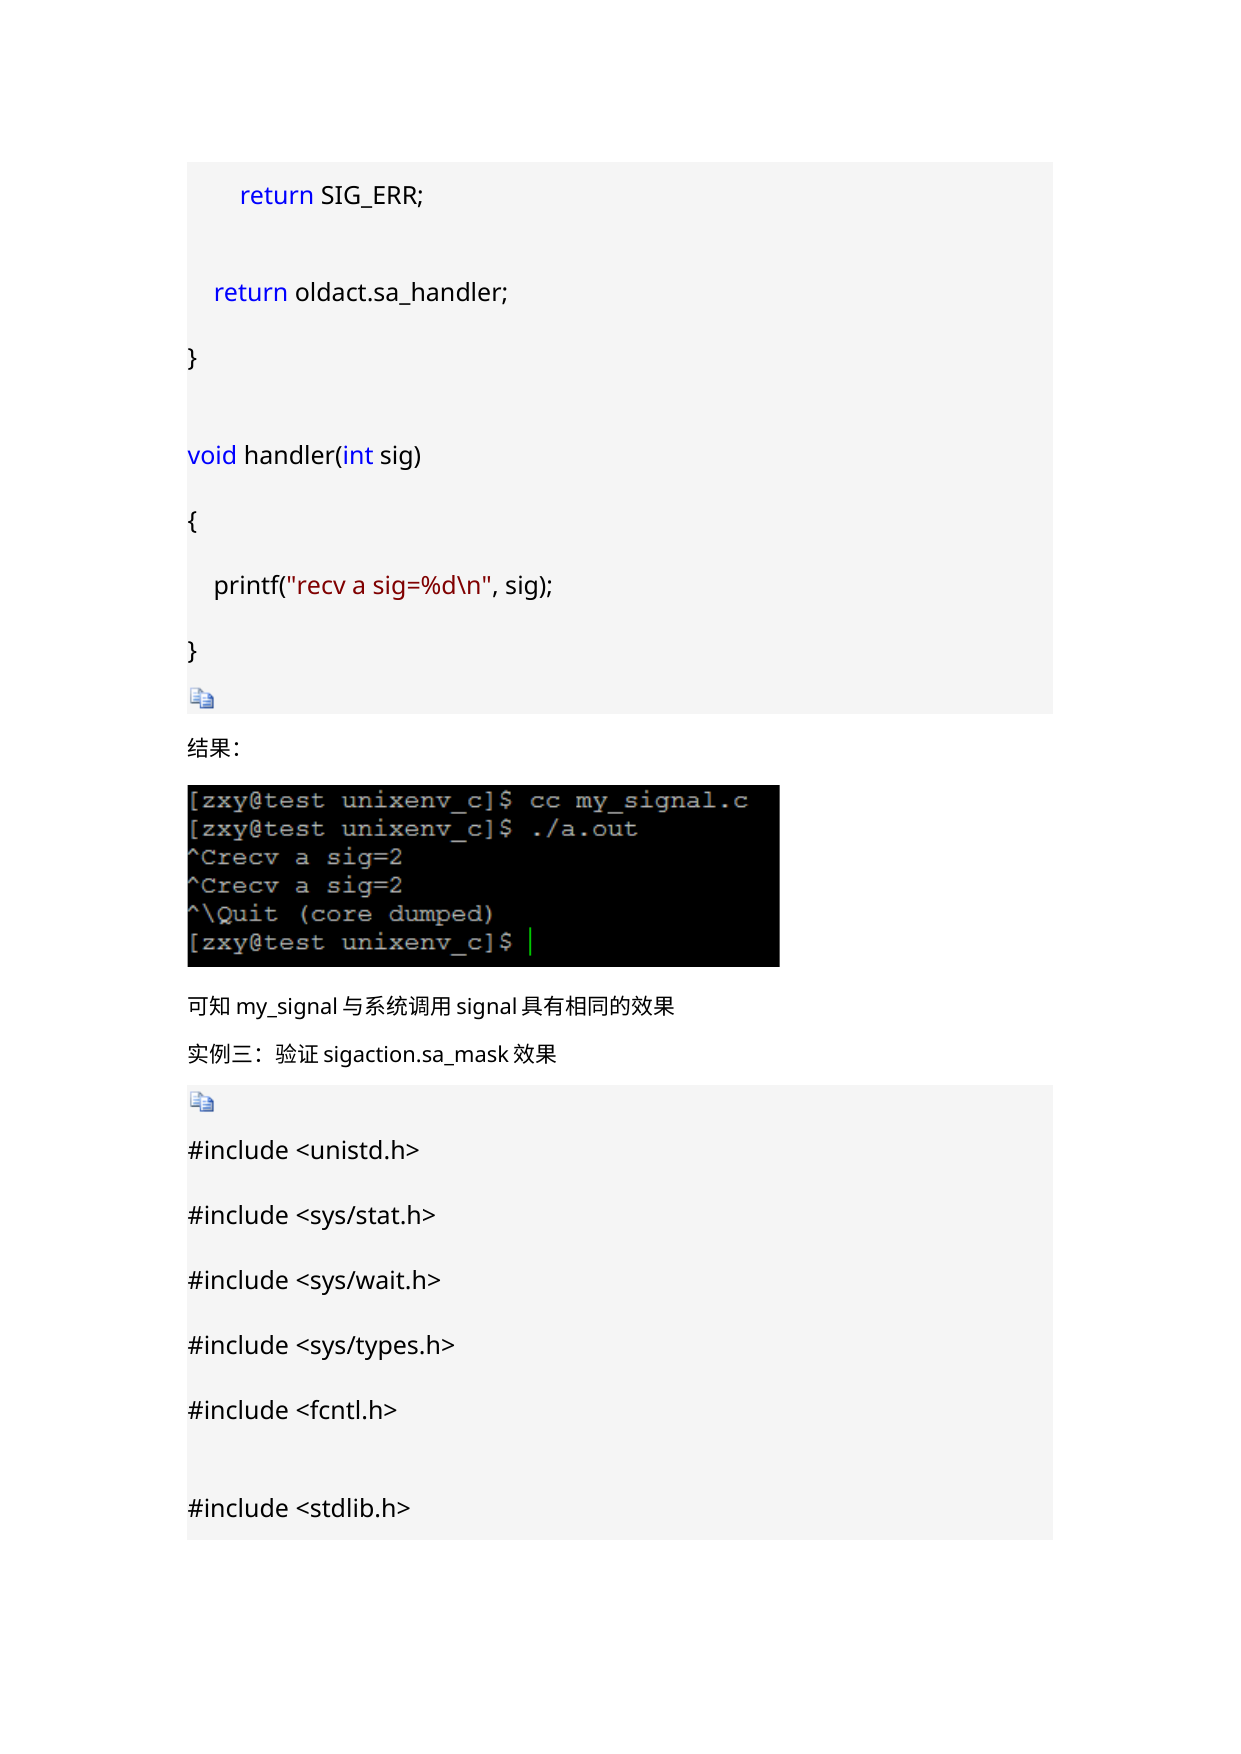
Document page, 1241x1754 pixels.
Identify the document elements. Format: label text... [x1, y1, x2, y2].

text } [187, 617, 1053, 682]
text #include <sys/stat.h> [187, 1183, 1053, 1248]
text #include <stdlib.h> [187, 1475, 1053, 1540]
text #include <sys/types.h> [187, 1313, 1053, 1378]
text { [187, 487, 1053, 552]
text 实例三：验证sigaction.sa_mask效果 [187, 1037, 1053, 1069]
text void handler(int sig) [187, 422, 1053, 487]
text #include <fcntl.h> [187, 1378, 1053, 1443]
text return oldact.sa_handler; [187, 259, 1053, 324]
text } [187, 324, 1053, 389]
text return SIG_ERR; [187, 162, 1053, 227]
picture [187, 682, 219, 714]
text #include <sys/wait.h> [187, 1248, 1053, 1313]
text 可知my_signal与系统调用signal具有相同的效果 [187, 989, 1053, 1021]
text printf("recv a sig=%d\n", sig); [187, 552, 1053, 617]
text #include <unistd.h> [187, 1118, 1053, 1183]
text 结果： [187, 730, 1053, 763]
picture [187, 785, 780, 967]
picture [187, 1085, 219, 1117]
